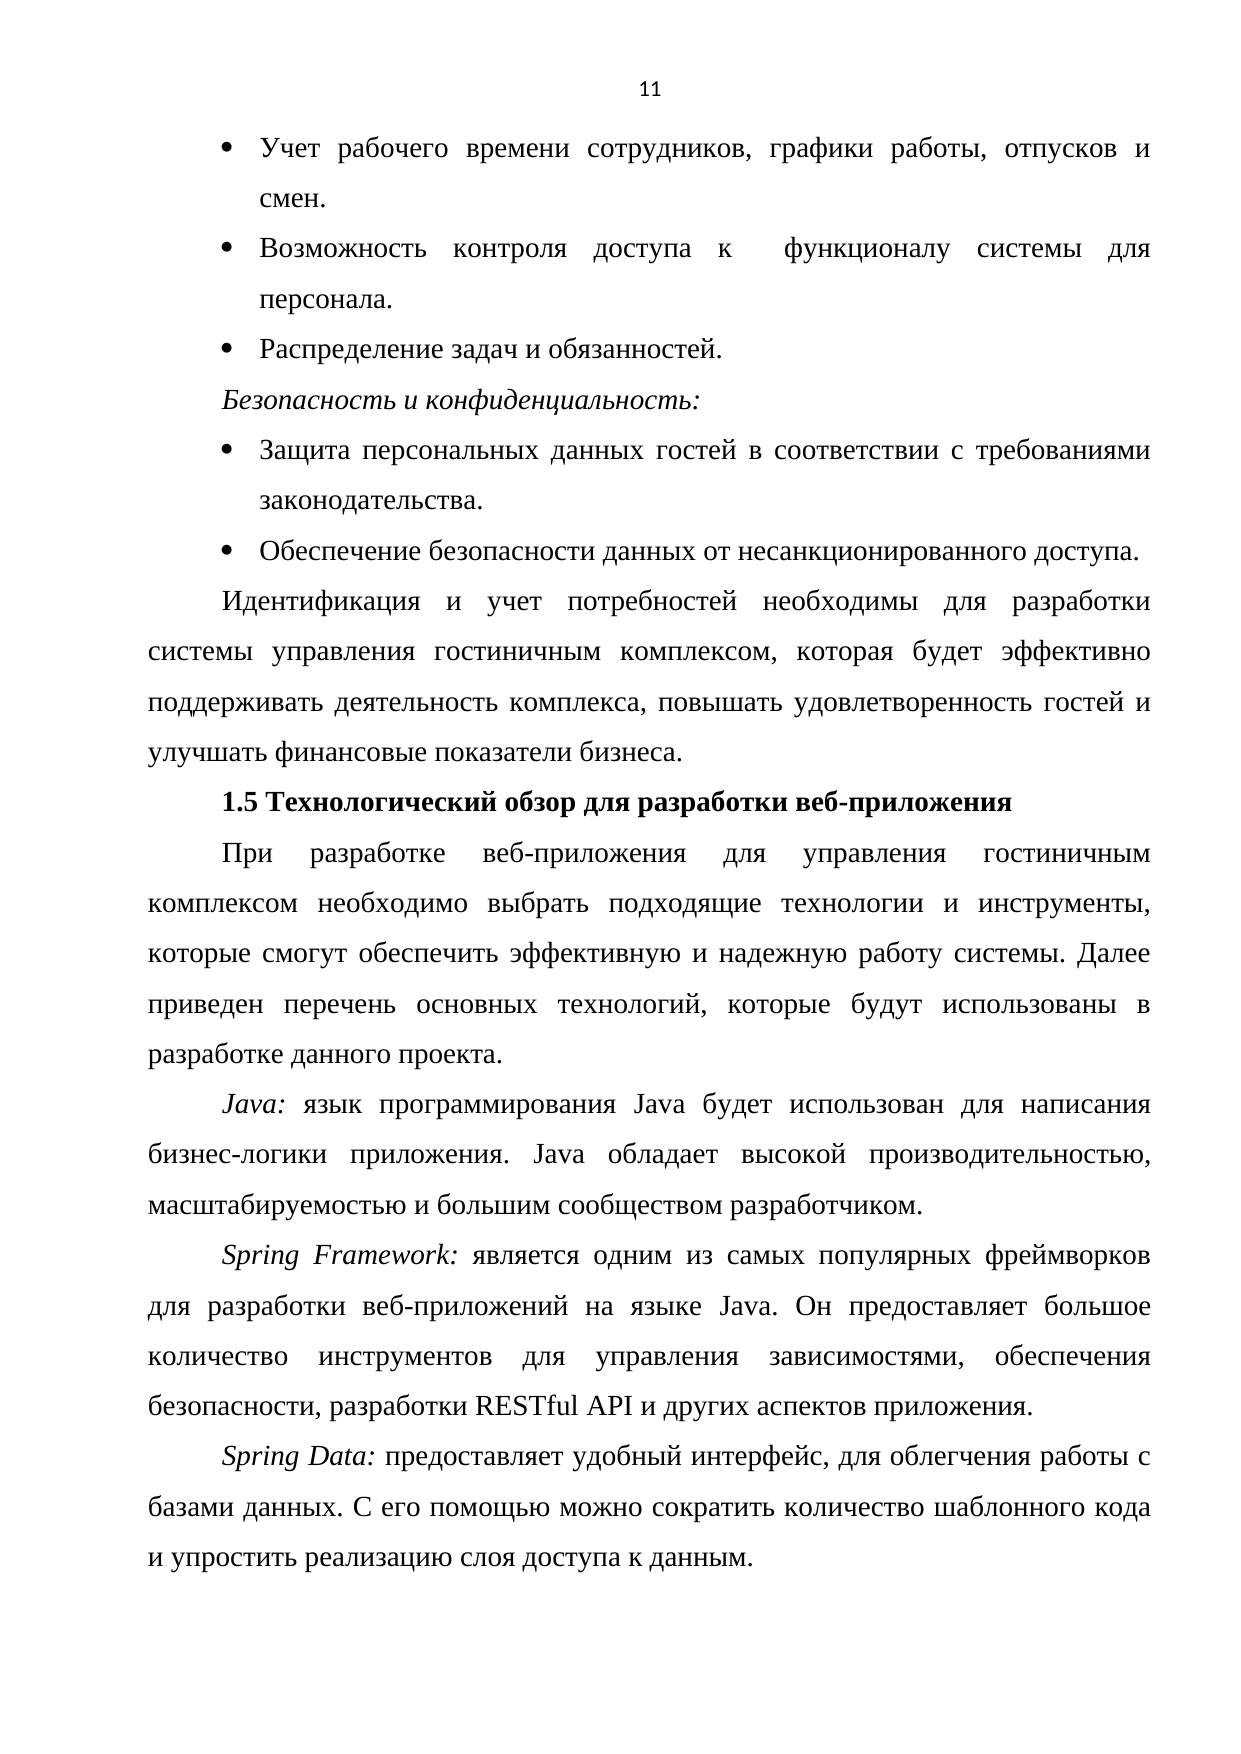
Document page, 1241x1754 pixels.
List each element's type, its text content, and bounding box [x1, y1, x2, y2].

text Распределение задач и обязанностей. [222, 331, 1152, 365]
text Учет рабочего времени сотрудников, графики работы, отпусков и смен. [222, 130, 1152, 214]
text Идентификация и учет потребностей необходимы для разработки системы управления гостиничным комплексом, которая будет эффективно поддерживать деятельность комплекса, повышать удовлетворенность гостей и улучшать финансовые показатели бизнеса. [148, 583, 1152, 768]
text Spring Data: предоставляет удобный интерфейс, для облегчения работы с базами данных. С его помощью можно сократить количество шаблонного кода и упростить реализацию слоя доступа к данным. [148, 1438, 1152, 1573]
text При разработке веб-приложения для управления гостиничным комплексом необходимо выбрать подходящие технологии и инструменты, которые смогут обеспечить эффективную и надежную работу системы. Далее приведен перечень основных технологий, которые будут использованы в разработке данного проекта. [148, 835, 1152, 1069]
text Обеспечение безопасности данных от несанкционированного доступа. [222, 533, 1152, 566]
text Spring Framework: является одним из самых популярных фреймворков для разработки веб-приложений на языке Java. Он предоставляет большое количество инструментов для управления зависимостями, обеспечения безопасности, разработки RESTful API и других аспектов приложения. [148, 1237, 1152, 1422]
text 1.5 Технологический обзор для разработки веб-приложения [221, 784, 1152, 818]
text Защита персональных данных гостей в соответствии с требованиями законодательства. [222, 432, 1152, 516]
text Java: язык программирования Java будет использован для написания бизнес-логики приложения. Java обладает высокой производительностью, масштабируемостью и большим сообществом разработчиком. [148, 1086, 1152, 1221]
text Безопасность и конфиденциальность: [148, 382, 1152, 415]
text Возможность контроля доступа к функционалу системы для персонала. [222, 231, 1152, 314]
